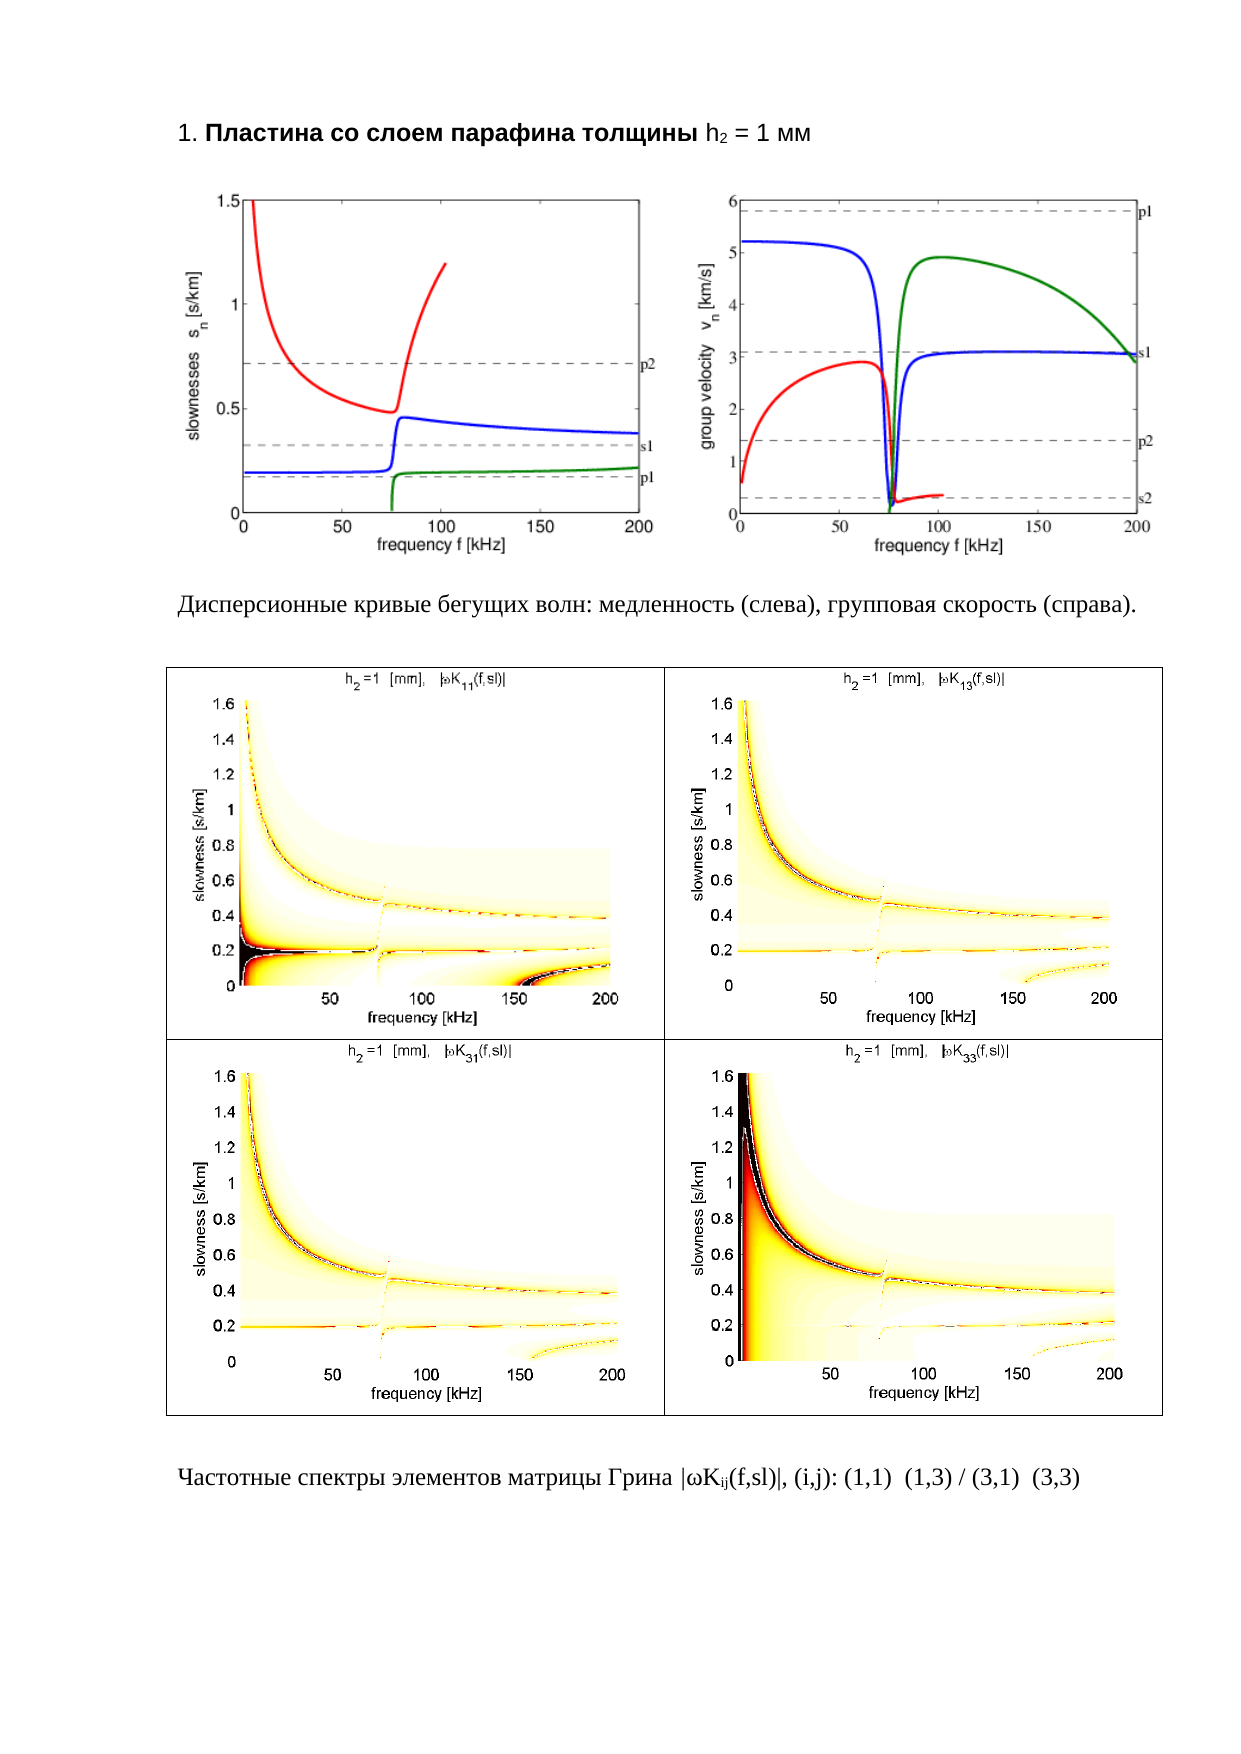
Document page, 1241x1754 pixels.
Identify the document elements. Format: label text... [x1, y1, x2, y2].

table_header [167, 668, 664, 1039]
picture [177, 172, 664, 555]
table_header [166, 172, 663, 576]
text Частотные спектры элементов матрицы Грина |ωKij(f,sl)|, (i,j): (1,1) (1,3) / (3,1) (3,3) [177, 1462, 1152, 1490]
text 1. Пластина со слоем парафина толщины h2 = 1 мм [177, 118, 1152, 147]
table_cell [167, 1040, 664, 1415]
picture [674, 172, 1163, 556]
table_header [665, 668, 1162, 1039]
table_header [663, 172, 1163, 576]
picture [177, 668, 656, 1027]
table_cell [665, 1040, 1162, 1415]
picture [676, 668, 1154, 1026]
picture [177, 1040, 663, 1403]
picture [676, 1040, 1160, 1402]
text Дисперсионные кривые бегущих волн: медленность (слева), групповая скорость (справа). [177, 589, 1152, 617]
